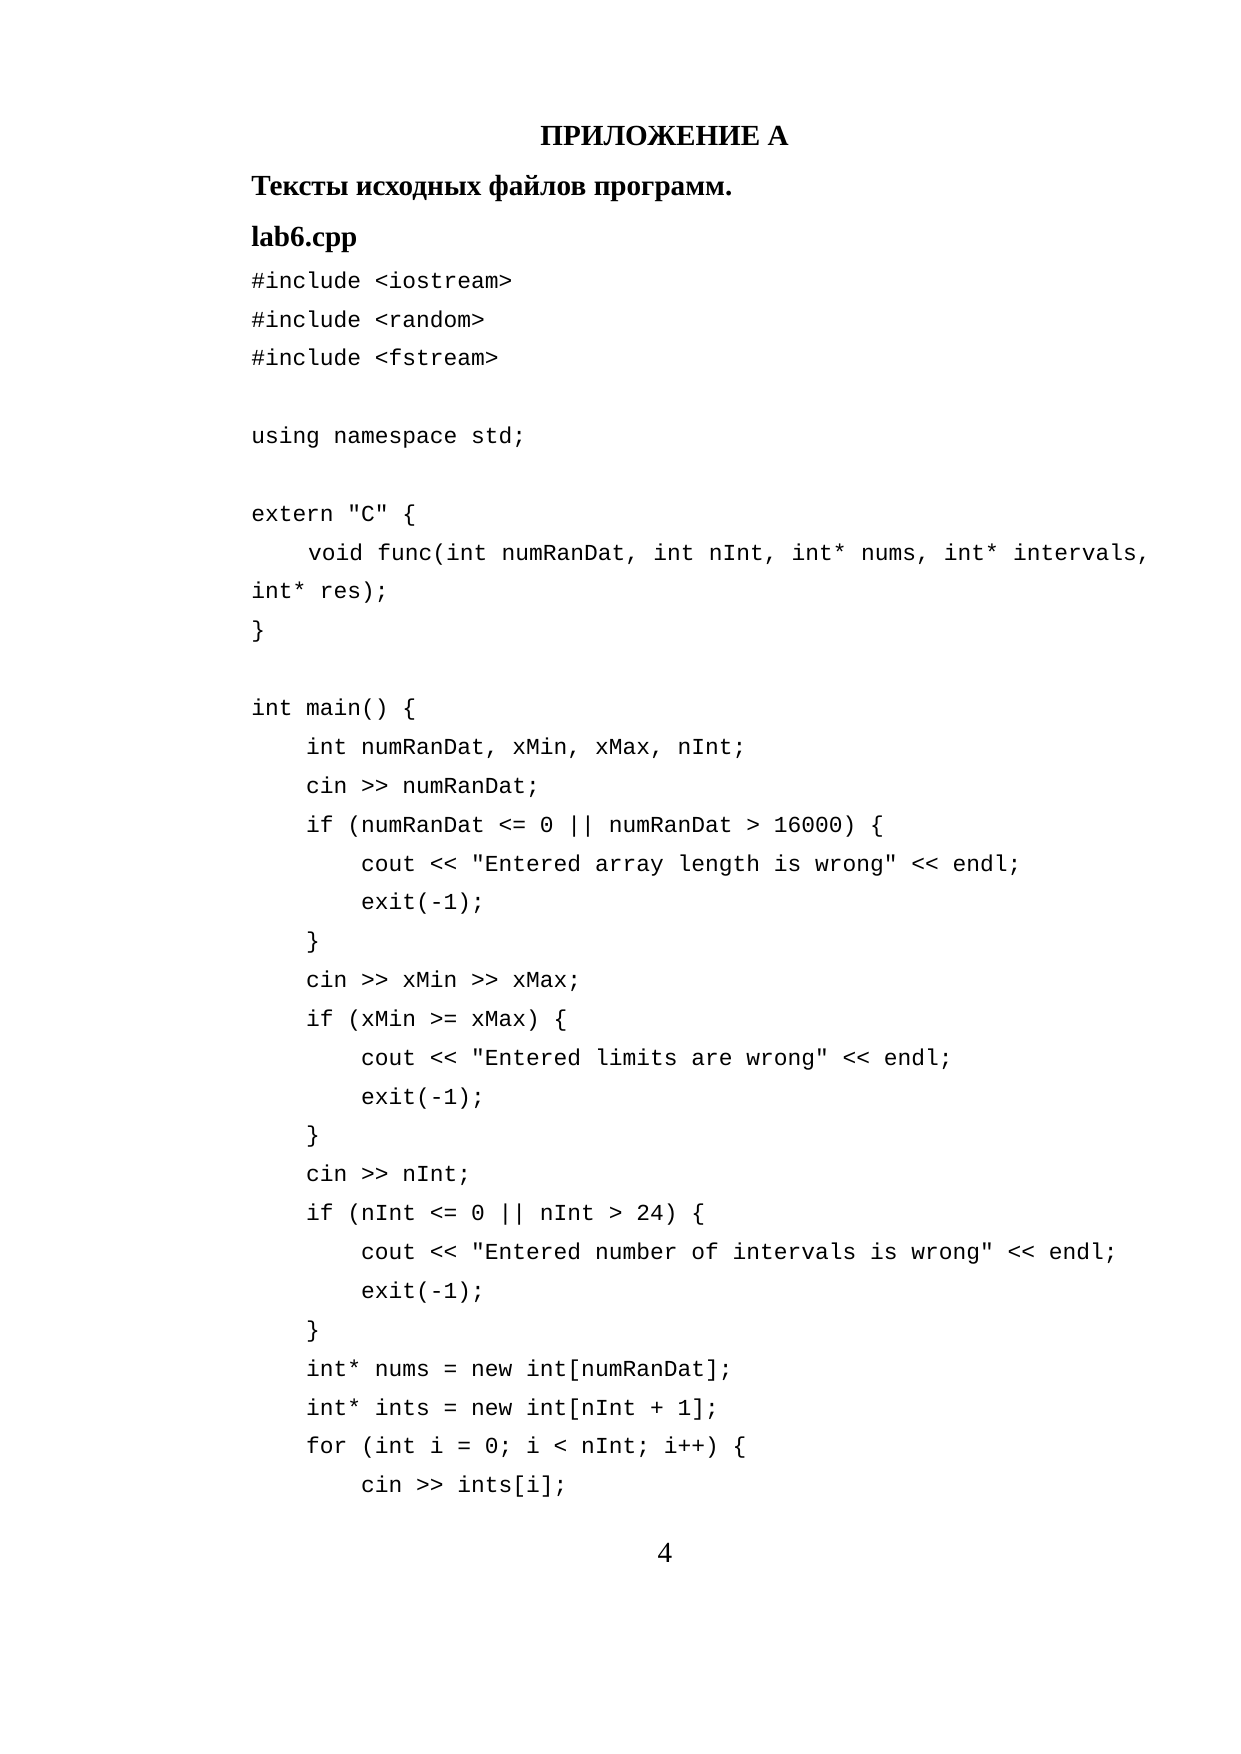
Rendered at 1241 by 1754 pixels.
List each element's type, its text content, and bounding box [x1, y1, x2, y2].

text cin >> xMin >> xMax; [251, 968, 1152, 994]
text } [251, 929, 1152, 956]
text int main() { [251, 696, 1152, 722]
text using namespace std; [251, 424, 1152, 450]
text exit(-1); [251, 891, 1152, 917]
text cout << "Entered number of intervals is wrong" << endl; [251, 1240, 1152, 1266]
text } [251, 1124, 1152, 1150]
subtitle lab6.cpp [177, 219, 1152, 252]
text extern "C" { [251, 502, 1152, 528]
text } [251, 619, 1152, 645]
text for (int i = 0; i < nInt; i++) { [251, 1435, 1152, 1461]
text cin >> numRanDat; [251, 774, 1152, 800]
text } [251, 1318, 1152, 1344]
text #include <fstream> [251, 347, 1152, 373]
text if (nInt <= 0 || nInt > 24) { [251, 1202, 1152, 1227]
text #include <random> [251, 308, 1152, 334]
text int* nums = new int[numRanDat]; [251, 1357, 1152, 1383]
text exit(-1); [251, 1085, 1152, 1111]
text #include <iostream> [251, 269, 1152, 295]
subtitle Тексты исходных файлов программ. [177, 168, 1152, 202]
text cout << "Entered limits are wrong" << endl; [251, 1046, 1152, 1072]
subtitle ПРИЛОЖЕНИЕ А [177, 118, 1152, 152]
text cin >> ints[i]; [251, 1473, 1152, 1499]
text void func(int numRanDat, int nInt, int* nums, int* intervals, int* res); [251, 541, 1152, 606]
text exit(-1); [251, 1279, 1152, 1305]
text if (numRanDat <= 0 || numRanDat > 16000) { [251, 813, 1152, 839]
text if (xMin >= xMax) { [251, 1007, 1152, 1033]
text cout << "Entered array length is wrong" << endl; [251, 852, 1152, 878]
text int numRanDat, xMin, xMax, nInt; [251, 735, 1152, 761]
text cin >> nInt; [251, 1163, 1152, 1189]
text int* ints = new int[nInt + 1]; [251, 1396, 1152, 1422]
